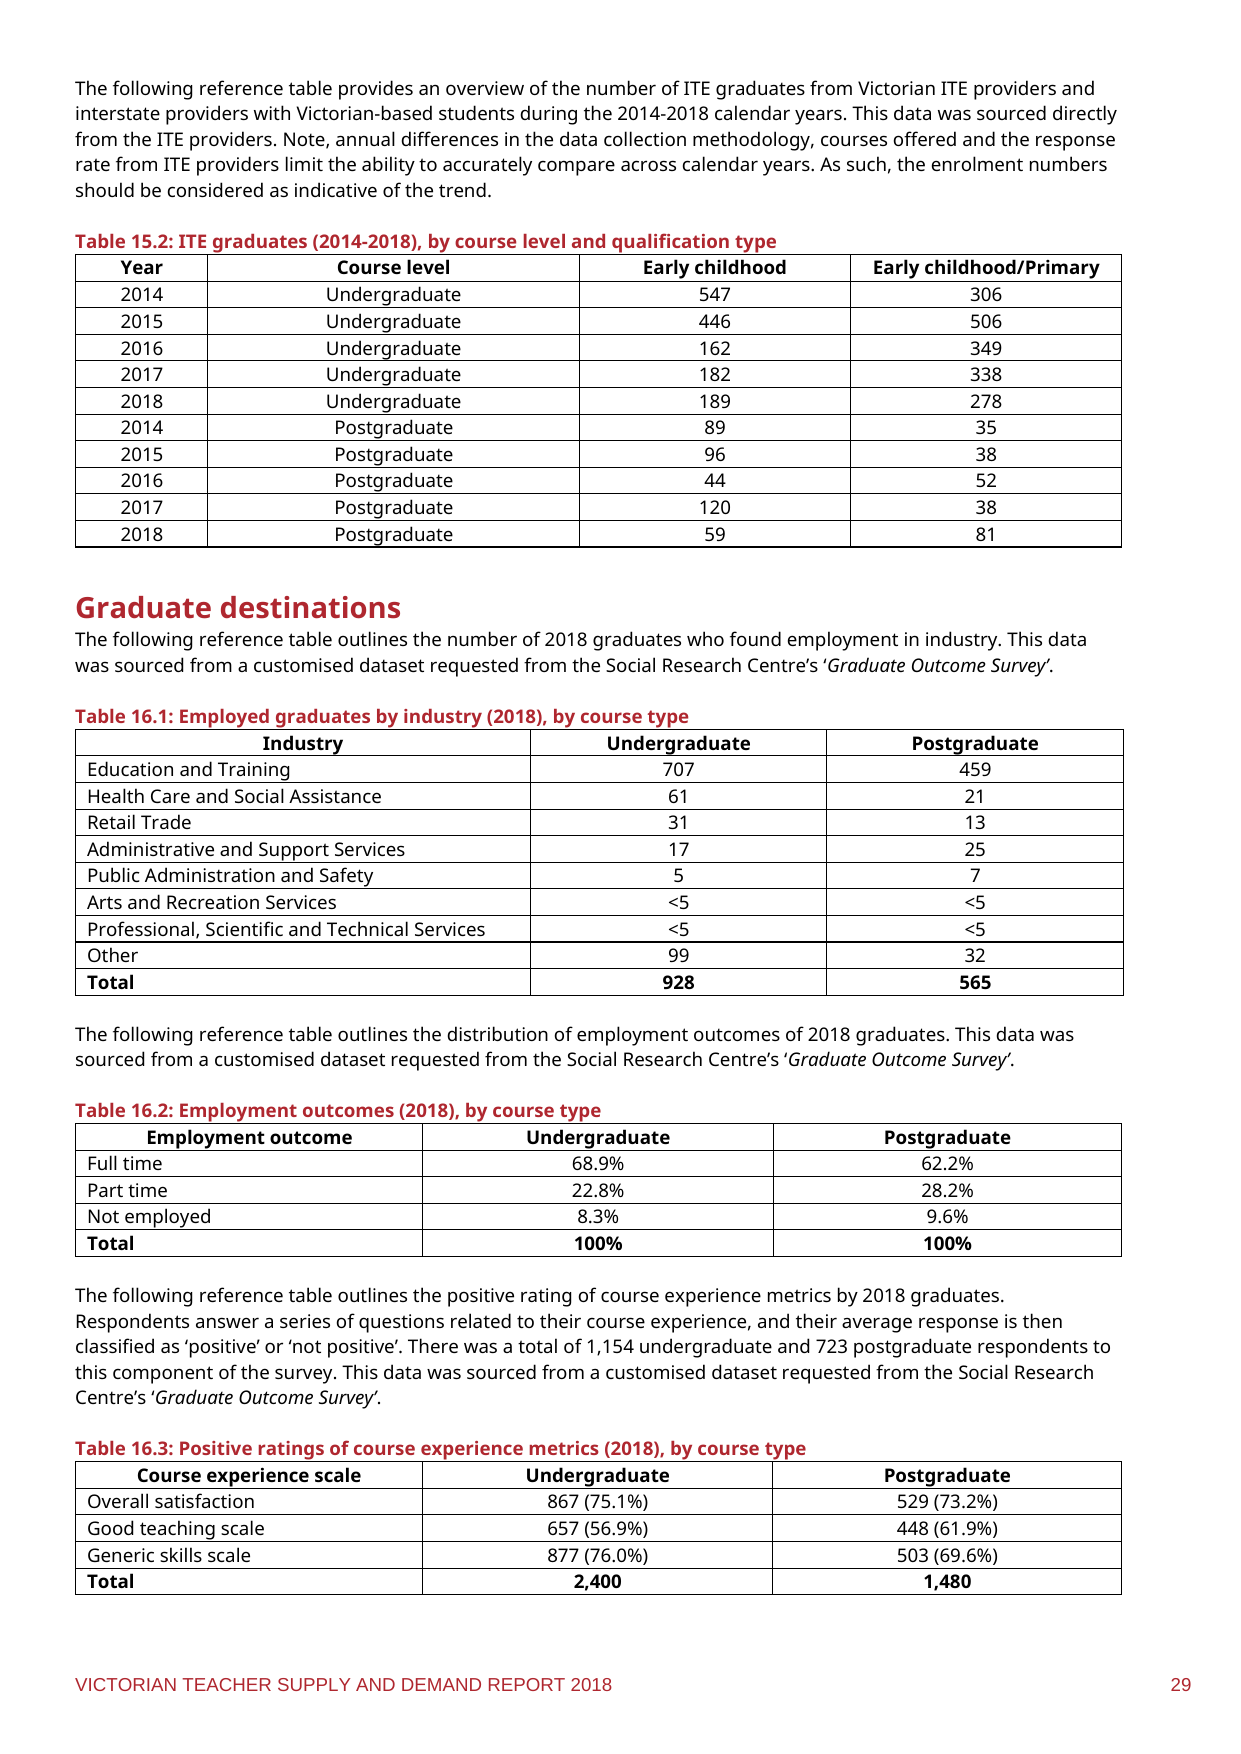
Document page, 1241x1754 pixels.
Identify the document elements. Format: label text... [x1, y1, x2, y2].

table_cell Total [76, 1569, 422, 1594]
table_cell 8.3% [423, 1204, 773, 1229]
table_cell Postgraduate [208, 441, 579, 467]
table_header Postgraduate [773, 1462, 1121, 1488]
table_cell 506 [851, 308, 1121, 334]
table_cell 17 [531, 836, 826, 862]
table_cell 120 [580, 494, 850, 520]
table_cell 928 [531, 969, 826, 994]
subtitle Graduate destinations [75, 587, 1122, 627]
table_cell 21 [827, 783, 1123, 808]
table_cell Part time [76, 1177, 422, 1203]
table_header Undergraduate [423, 1462, 772, 1488]
table_cell 25 [827, 836, 1123, 862]
table_cell Undergraduate [208, 388, 579, 413]
table_cell Generic skills scale [76, 1542, 422, 1567]
table_cell 877 (76.0%) [423, 1542, 772, 1567]
table_cell 99 [531, 943, 826, 968]
table_cell 338 [851, 361, 1121, 387]
table_header Undergraduate [423, 1124, 773, 1150]
text The following reference table provides an overview of the number of ITE graduates from Victorian ITE providers and interstate providers with Victorian-based students during the 2014-2018 calendar years. This data was sourced directly from the ITE providers. Note, annual differences in the data collection methodology, courses offered and the response rate from ITE providers limit the ability to accurately compare across calendar years. As such, the enrolment numbers should be considered as indicative of the trend. [75, 75, 1122, 203]
table_cell 446 [580, 308, 850, 334]
table_cell <5 [531, 889, 826, 915]
table_cell 2014 [76, 415, 207, 440]
table_cell Health Care and Social Assistance [76, 783, 530, 808]
subtitle Table 16.2: Employment outcomes (2018), by course type [75, 1098, 1122, 1123]
table_cell 1,480 [773, 1569, 1121, 1594]
table_header Employment outcome [76, 1124, 422, 1150]
text The following reference table outlines the positive rating of course experience metrics by 2018 graduates. Respondents answer a series of questions related to their course experience, and their average response is then classified as ‘positive’ or ‘not positive’. There was a total of 1,154 undergraduate and 723 postgraduate respondents to this component of the survey. This data was sourced from a customised dataset requested from the Social Research Centre’s ‘Graduate Outcome Survey’. [75, 1282, 1122, 1410]
table_cell 68.9% [423, 1151, 773, 1176]
table_header Postgraduate [827, 730, 1123, 755]
subtitle Table 16.3: Positive ratings of course experience metrics (2018), by course type [75, 1436, 1122, 1461]
table_cell Public Administration and Safety [76, 863, 530, 888]
table_cell 32 [827, 943, 1123, 968]
text The following reference table outlines the number of 2018 graduates who found employment in industry. This data was sourced from a customised dataset requested from the Social Research Centre’s ‘Graduate Outcome Survey’. [75, 627, 1122, 678]
table_cell 867 (75.1%) [423, 1489, 772, 1514]
table_cell Postgraduate [208, 415, 579, 440]
table_cell Undergraduate [208, 361, 579, 387]
table_cell 22.8% [423, 1177, 773, 1203]
table_cell 503 (69.6%) [773, 1542, 1121, 1567]
table_cell 2015 [76, 441, 207, 467]
table_cell 657 (56.9%) [423, 1515, 772, 1541]
table_cell 52 [851, 468, 1121, 493]
table_cell 2016 [76, 335, 207, 360]
table_cell 96 [580, 441, 850, 467]
table_cell 13 [827, 810, 1123, 835]
table_cell 2017 [76, 494, 207, 520]
table_cell 278 [851, 388, 1121, 413]
table_cell 182 [580, 361, 850, 387]
table_cell 38 [851, 494, 1121, 520]
table_header Postgraduate [774, 1124, 1121, 1150]
table_header Course level [208, 255, 579, 281]
table_cell Undergraduate [208, 282, 579, 307]
table_cell 529 (73.2%) [773, 1489, 1121, 1514]
table_cell Overall satisfaction [76, 1489, 422, 1514]
table_cell Good teaching scale [76, 1515, 422, 1541]
table_cell 44 [580, 468, 850, 493]
table_cell Not employed [76, 1204, 422, 1229]
table_cell 2016 [76, 468, 207, 493]
table_cell <5 [531, 916, 826, 941]
table_cell 100% [774, 1230, 1121, 1256]
table_cell 38 [851, 441, 1121, 467]
table_cell Administrative and Support Services [76, 836, 530, 862]
table_cell Arts and Recreation Services [76, 889, 530, 915]
table_header Undergraduate [531, 730, 826, 755]
table_cell 81 [851, 521, 1121, 546]
text The following reference table outlines the distribution of employment outcomes of 2018 graduates. This data was sourced from a customised dataset requested from the Social Research Centre’s ‘Graduate Outcome Survey’. [75, 1021, 1122, 1072]
table_header Industry [76, 730, 530, 755]
table_cell Professional, Scientific and Technical Services [76, 916, 530, 941]
table_cell 306 [851, 282, 1121, 307]
table_cell 189 [580, 388, 850, 413]
table_cell 349 [851, 335, 1121, 360]
table_cell 2018 [76, 521, 207, 546]
table_cell Total [76, 1230, 422, 1256]
table_header Early childhood [580, 255, 850, 281]
table_header Year [76, 255, 207, 281]
table_cell Retail Trade [76, 810, 530, 835]
table_cell 100% [423, 1230, 773, 1256]
table_cell 162 [580, 335, 850, 360]
table_cell Undergraduate [208, 308, 579, 334]
table_cell 35 [851, 415, 1121, 440]
table_cell Other [76, 943, 530, 968]
table_cell 7 [827, 863, 1123, 888]
table_cell Full time [76, 1151, 422, 1176]
table_cell 31 [531, 810, 826, 835]
table_cell 2,400 [423, 1569, 772, 1594]
table_cell 2018 [76, 388, 207, 413]
table_cell 2014 [76, 282, 207, 307]
table_cell 707 [531, 756, 826, 782]
table_cell Total [76, 969, 530, 994]
table_cell 2017 [76, 361, 207, 387]
table_header Course experience scale [76, 1462, 422, 1488]
table_cell 2015 [76, 308, 207, 334]
table_cell Postgraduate [208, 521, 579, 546]
table_cell Education and Training [76, 756, 530, 782]
table_cell 62.2% [774, 1151, 1121, 1176]
table_cell 59 [580, 521, 850, 546]
table_cell 459 [827, 756, 1123, 782]
table_cell 89 [580, 415, 850, 440]
table_cell Undergraduate [208, 335, 579, 360]
subtitle Table 15.2: ITE graduates (2014-2018), by course level and qualification type [75, 228, 1122, 254]
table_cell 5 [531, 863, 826, 888]
table_header Early childhood/Primary [851, 255, 1121, 281]
table_cell 565 [827, 969, 1123, 994]
table_cell 28.2% [774, 1177, 1121, 1203]
table_cell <5 [827, 889, 1123, 915]
table_cell 9.6% [774, 1204, 1121, 1229]
table_cell Postgraduate [208, 494, 579, 520]
table_cell 448 (61.9%) [773, 1515, 1121, 1541]
subtitle Table 16.1: Employed graduates by industry (2018), by course type [75, 703, 1122, 729]
table_cell <5 [827, 916, 1123, 941]
table_cell 61 [531, 783, 826, 808]
table_cell Postgraduate [208, 468, 579, 493]
table_cell 547 [580, 282, 850, 307]
